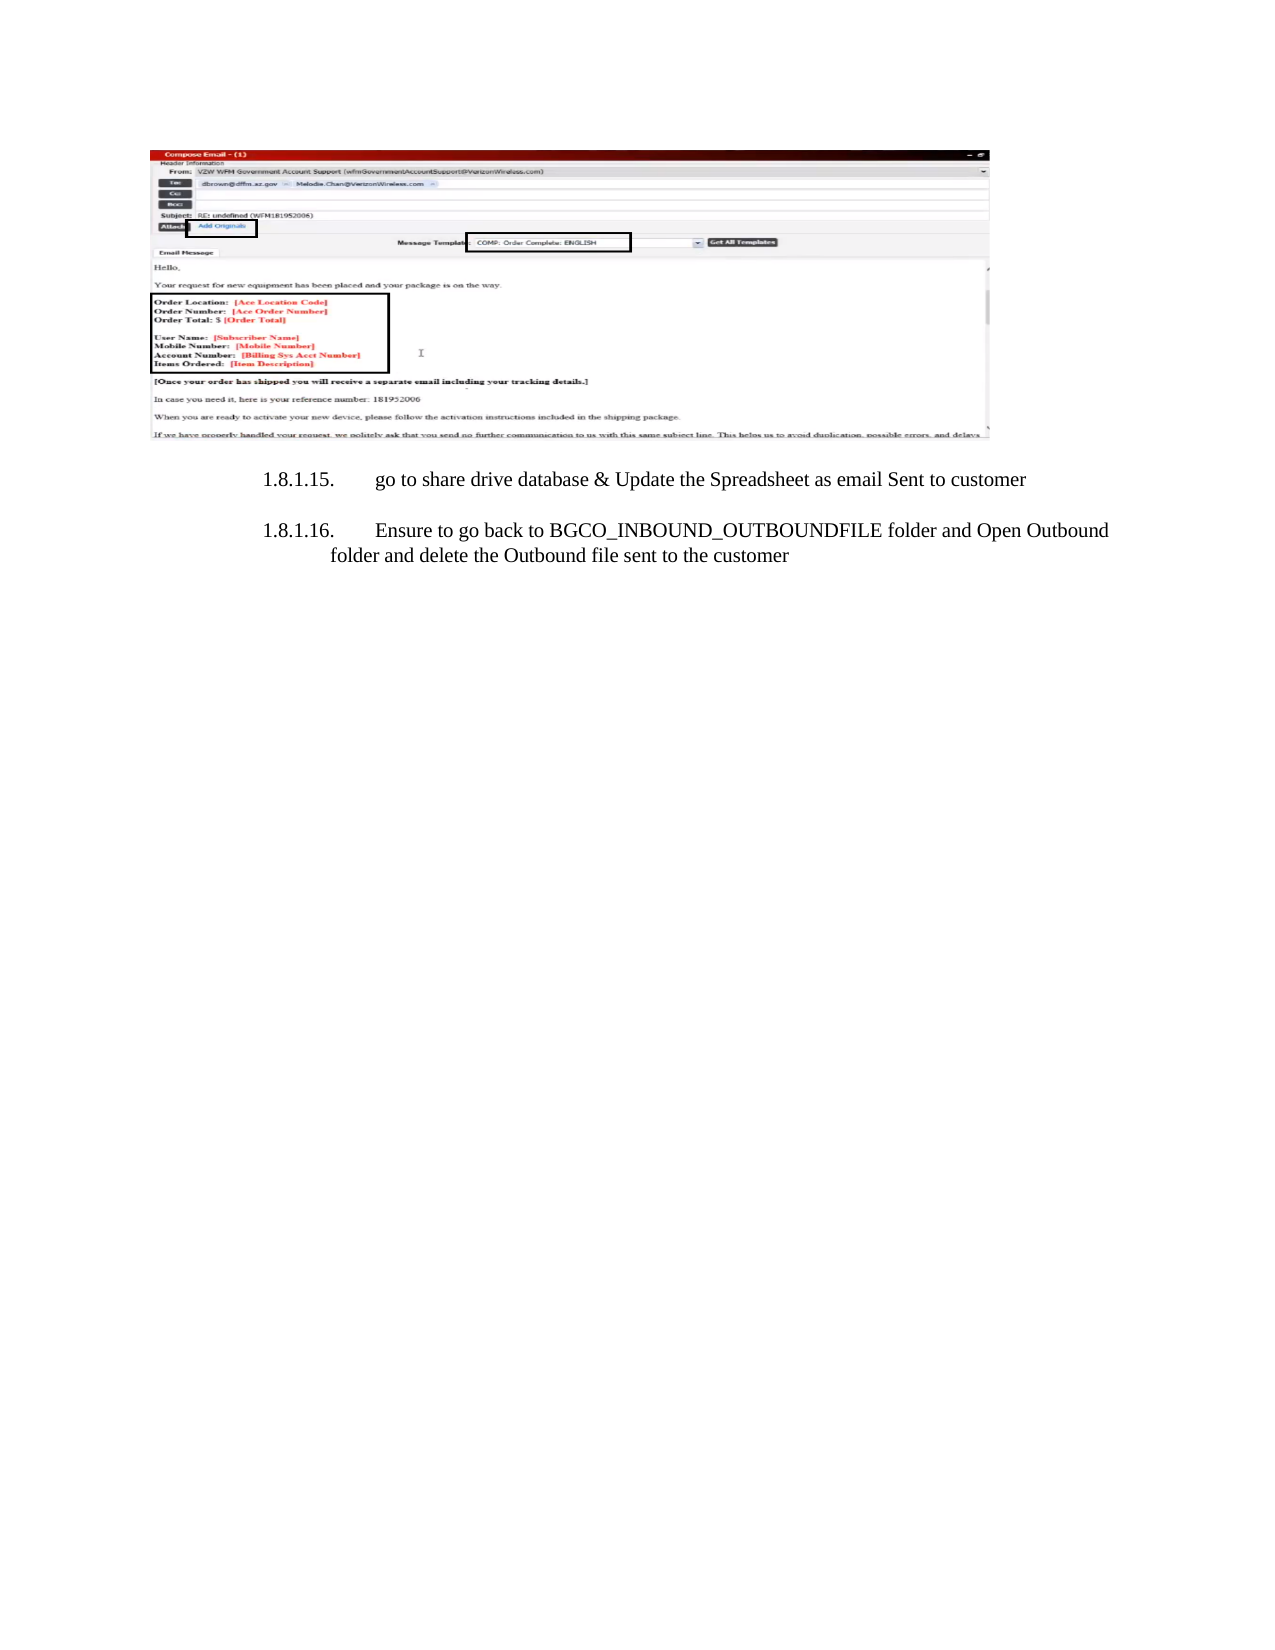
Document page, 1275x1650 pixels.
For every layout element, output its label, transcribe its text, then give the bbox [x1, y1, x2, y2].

text Ensure to go back to BGCO_INBOUND_OUTBOUNDFILE folder and Open Outbound folder and delete the Outbound file sent to the customer [262, 517, 1125, 567]
picture [150, 150, 990, 441]
text go to share drive database & Update the Spreadsheet as email Sent to customer [262, 467, 1125, 491]
